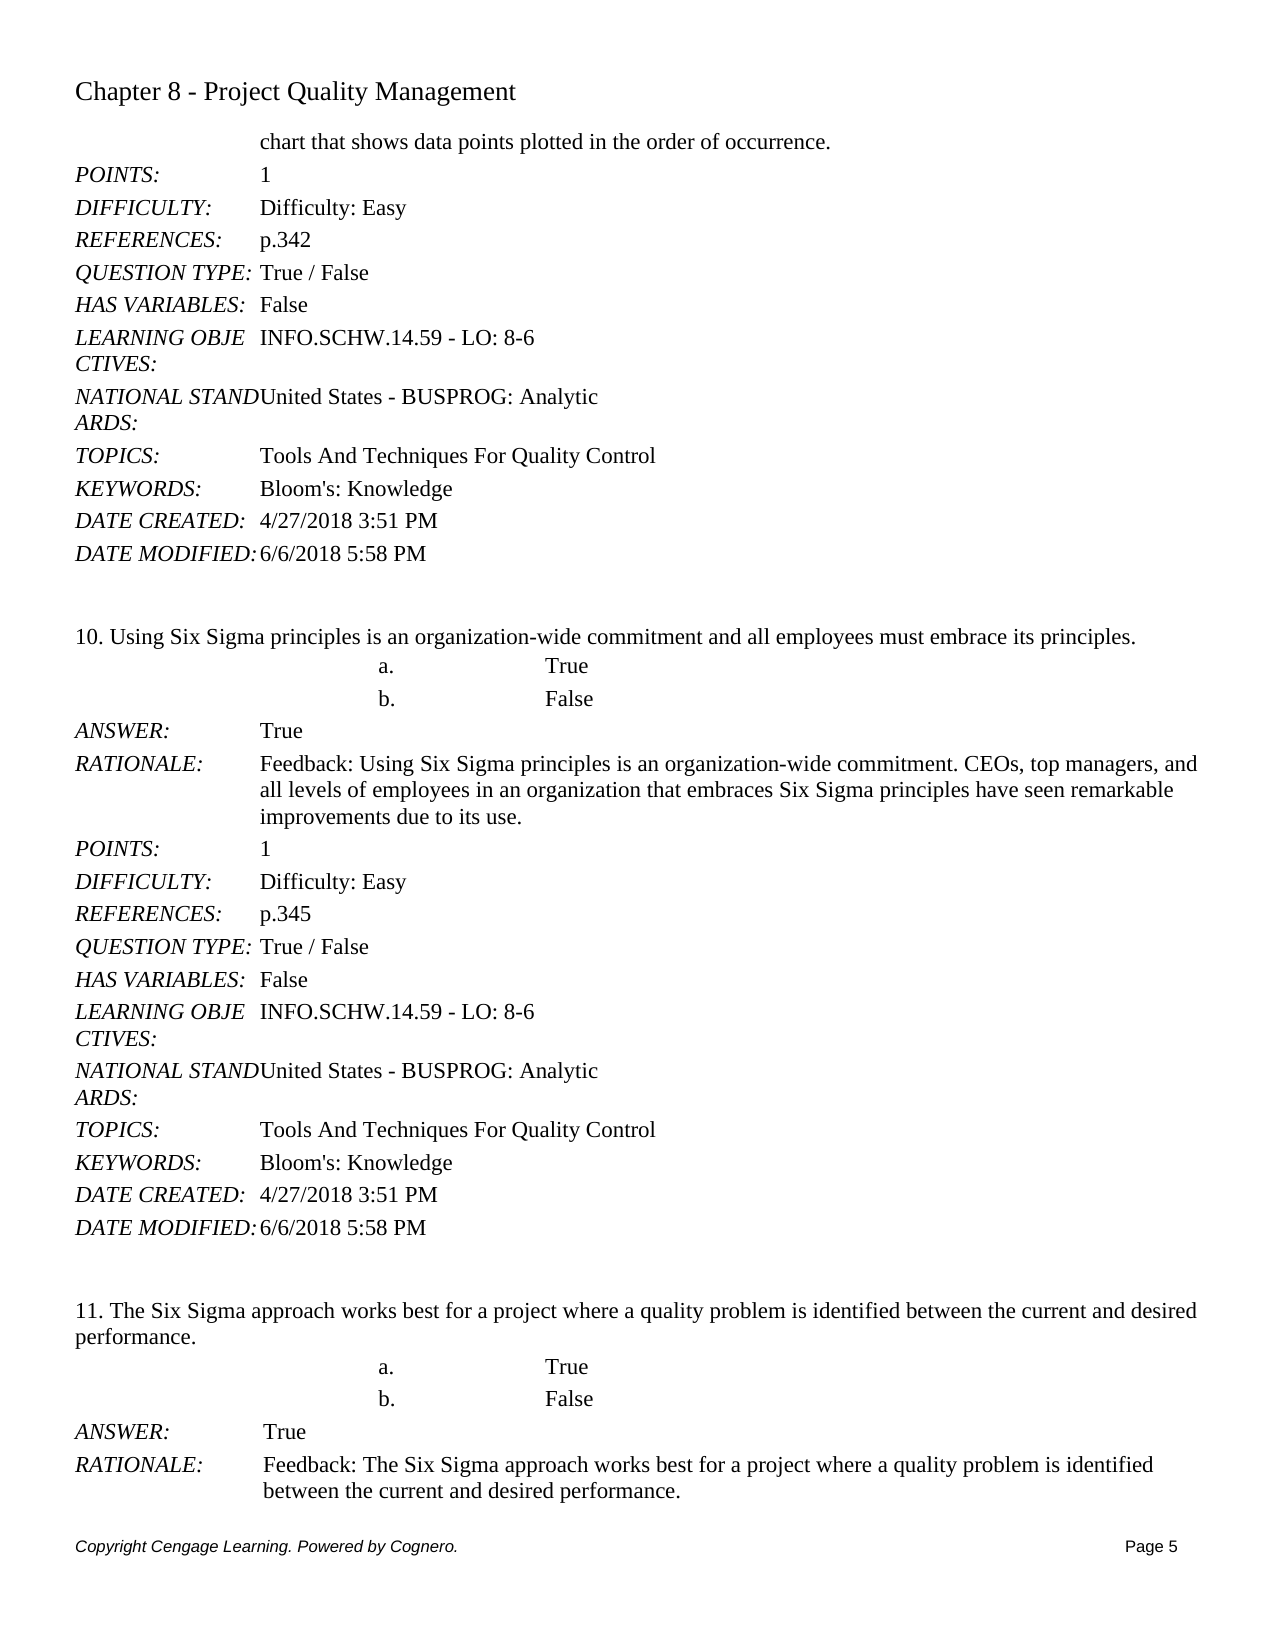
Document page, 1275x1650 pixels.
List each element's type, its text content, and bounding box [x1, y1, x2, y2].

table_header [75, 1297, 1200, 1506]
table_header 10. Using Six Sigma principles is an organization-wide commitment and all employees must embrace its principles. [75, 623, 1200, 1270]
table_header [75, 125, 1200, 596]
